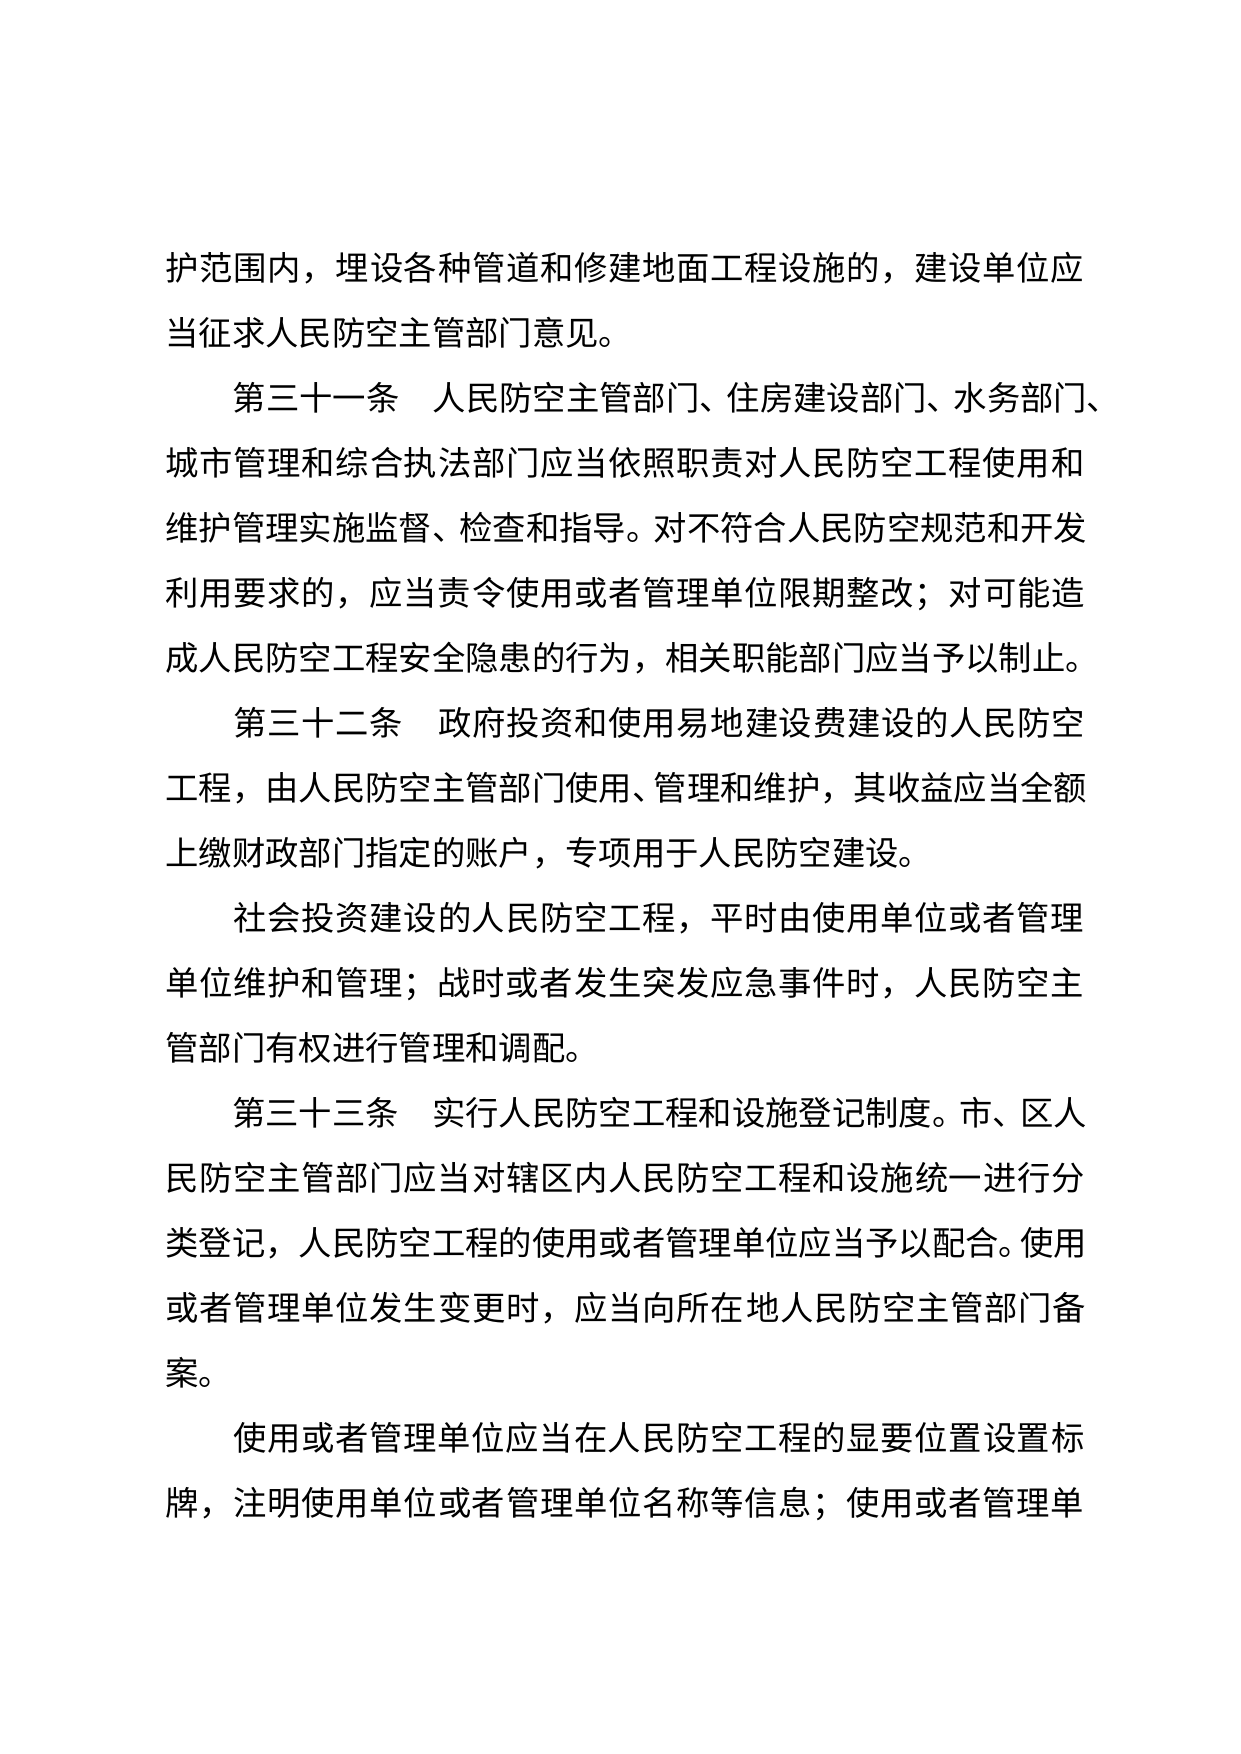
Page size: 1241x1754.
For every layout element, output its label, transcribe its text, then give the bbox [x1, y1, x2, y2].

text 在人民防空指挥工程和公用人民防空工程及设施的安全保护范围内，埋设各种管道和修建地面工程设施的，建设单位应当征求人民防空主管部门意见。 [165, 363, 1087, 558]
text 第三十二条 政府投资和使用易地建设费建设的人民防空工程，由人民防空主管部门使用、管理和维护，其收益应当全额上缴财政部门指定的账户，专项用于人民防空建设。 [165, 948, 1087, 1143]
text 社会投资建设的人民防空工程，平时由使用单位或者管理单位维护和管理；战时或者发生突发应急事件时，人民防空主管部门有权进行管理和调配。 [165, 1143, 1087, 1338]
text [165, 1338, 1087, 1533]
text 第三十一条 人民防空主管部门、住房建设部门、水务部门、城市管理和综合执法部门应当依照职责对人民防空工程使用和维护管理实施监督、检查和指导。对不符合人民防空规范和开发利用要求的，应当责令使用或者管理单位限期整改；对可能造成人民防空工程安全隐患的行为，相关职能部门应当予以制止。 [165, 558, 1087, 948]
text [165, 233, 1087, 363]
